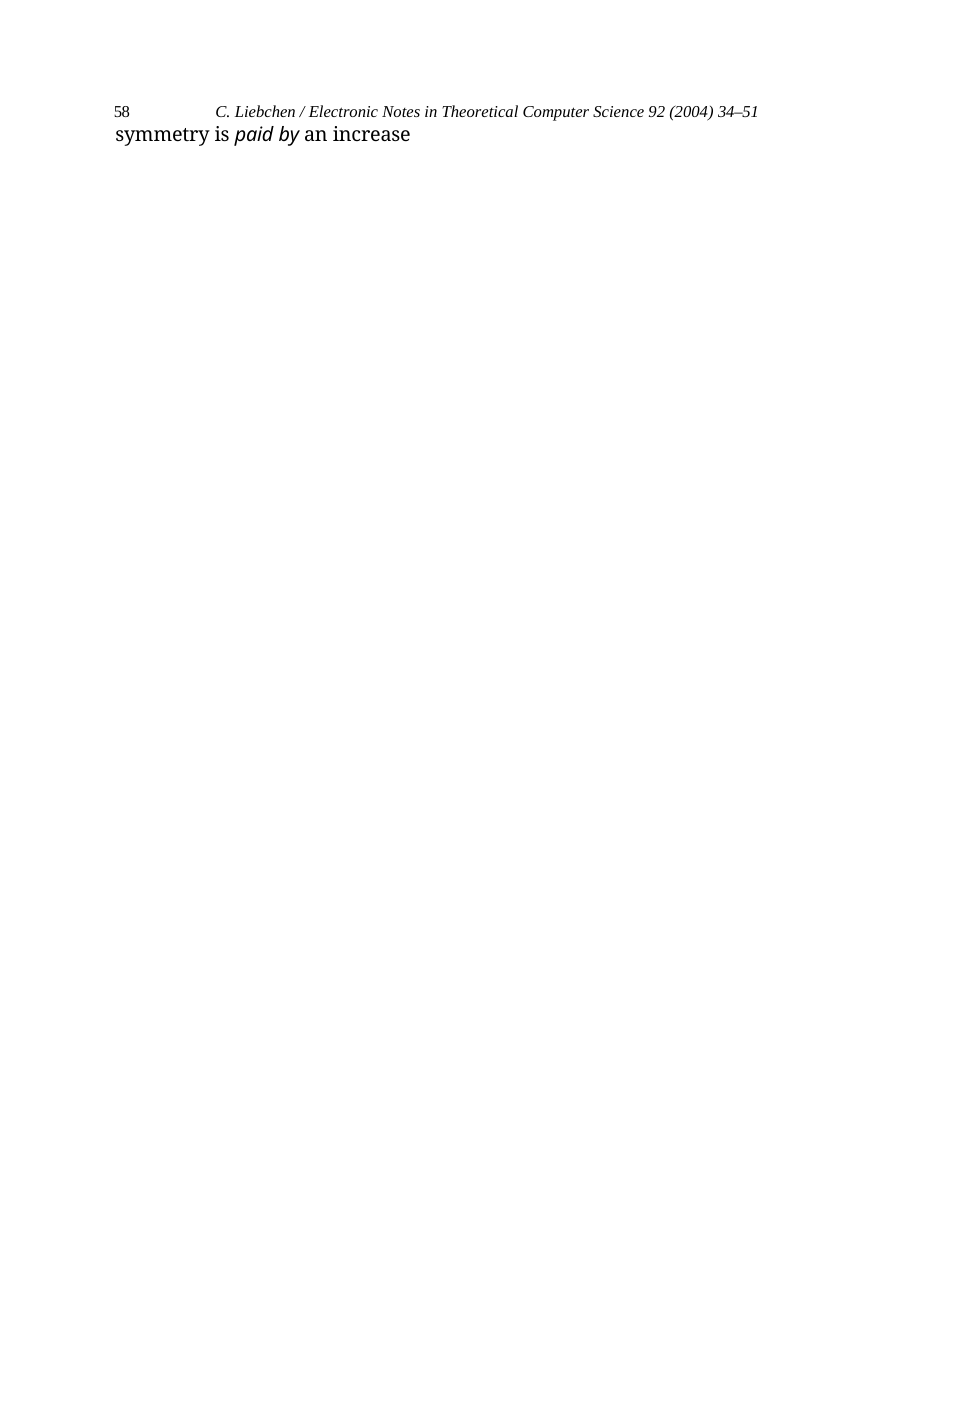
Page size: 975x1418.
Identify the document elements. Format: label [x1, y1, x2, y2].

text [115, 121, 862, 147]
